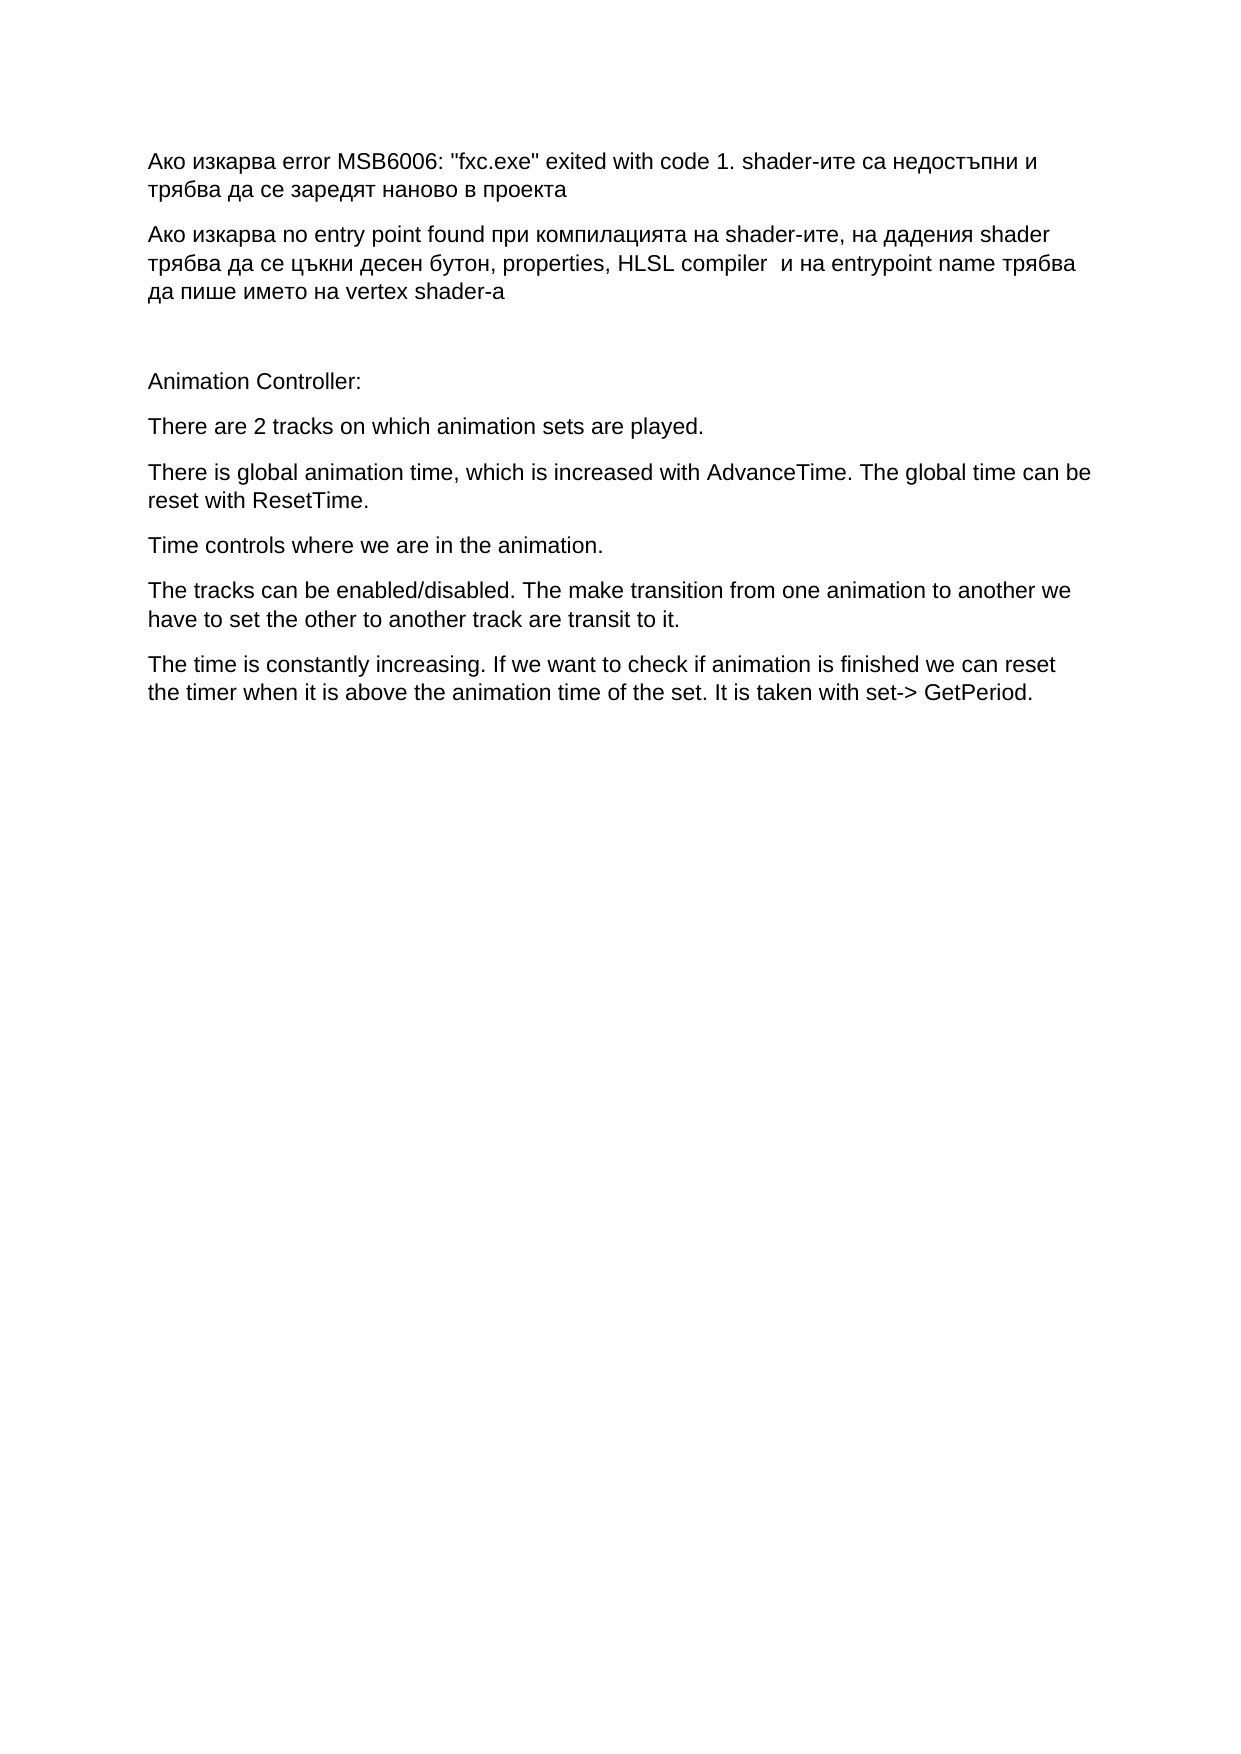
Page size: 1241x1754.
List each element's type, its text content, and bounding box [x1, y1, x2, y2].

text There is global animation time, which is increased with AdvanceTime. The global time can be reset with ResetTime. [148, 458, 1093, 513]
text Animation Controller: [148, 368, 1093, 394]
text Ако изкарва error MSB6006: "fxc.exe" exited with code 1. shader-ите са недостъпни и трябва да се заредят наново в проекта [148, 148, 1093, 202]
text The tracks can be enabled/disabled. The make transition from one animation to another we have to set the other to another track are transit to it. [148, 577, 1093, 632]
text There are 2 tracks on which animation sets are played. [148, 413, 1093, 440]
text Time controls where we are in the animation. [148, 532, 1093, 558]
text The time is constantly increasing. If we want to check if animation is finished we can reset the timer when it is above the animation time of the set. It is taken with set-> GetPeriod. [148, 651, 1093, 705]
text Ако изкарва no entry point found при компилацията на shader-ите, на дадения shader трябва да се цъкни десен бутон, properties, HLSL compiler и на entrypoint name трябва да пише името на vertex shader-a [148, 221, 1093, 304]
